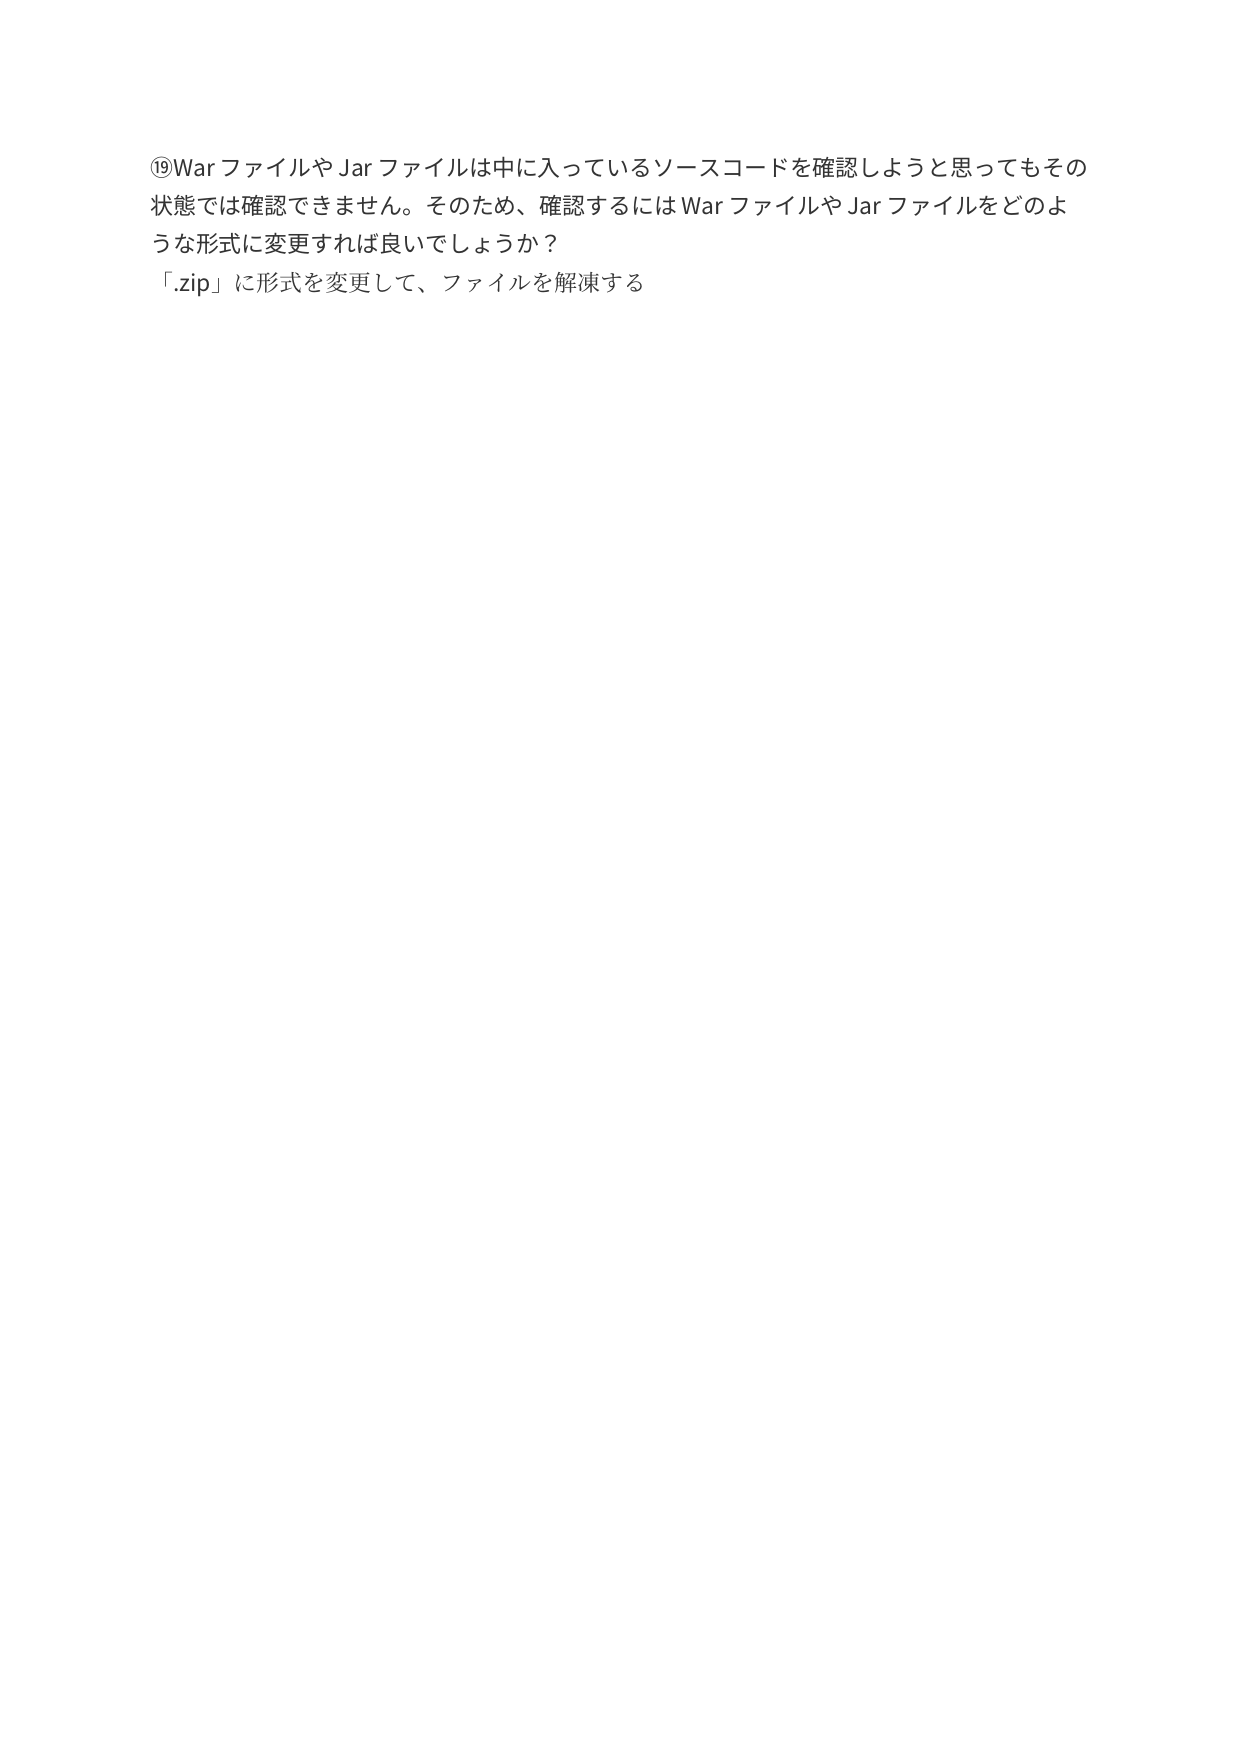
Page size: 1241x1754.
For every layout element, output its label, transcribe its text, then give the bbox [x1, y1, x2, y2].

text 「.zip」に形式を変更して、ファイルを解凍する [150, 264, 1090, 298]
text ⑲WarファイルやJarファイルは中に入っているソースコードを確認しようと思ってもその状態では確認できません。そのため、確認するにはWarファイルやJarファイルをどのような形式に変更すれば良いでしょうか？ [150, 150, 1090, 259]
